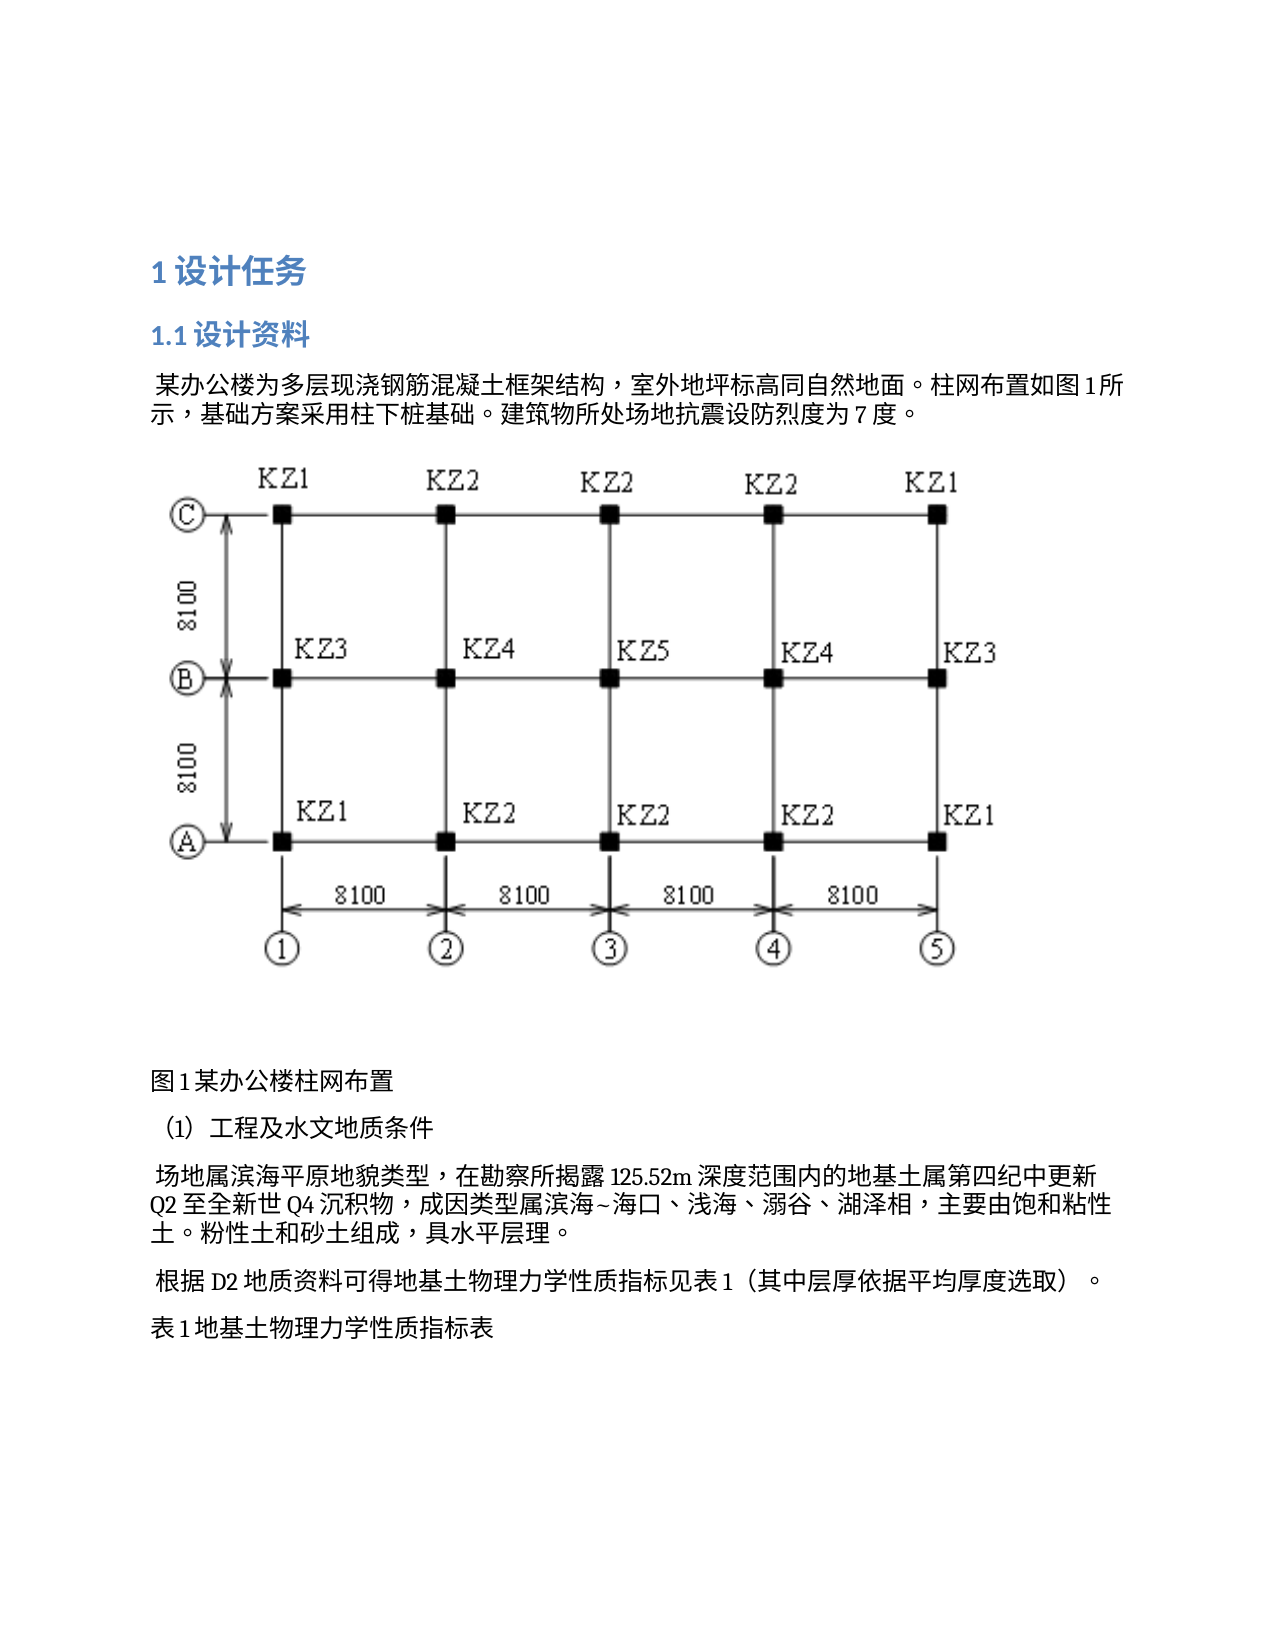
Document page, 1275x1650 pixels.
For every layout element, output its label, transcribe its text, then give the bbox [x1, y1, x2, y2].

text 表1 地基土物理力学性质指标表 [150, 1315, 1125, 1344]
subtitle 1 设计任务 [150, 247, 1125, 293]
text 根据D2地质资料可得地基土物理力学性质指标见表1（其中层厚依据平均厚度选取）。 [150, 1268, 1125, 1296]
text 场地属滨海平原地貌类型，在勘察所揭露125.52m深度范围内的地基土属第四纪中更新Q2至全新世Q4沉积物，成因类型属滨海~海口、浅海、溺谷、湖泽相，主要由饱和粘性土。粉性土和砂土组成，具水平层理。 [150, 1163, 1125, 1249]
picture [168, 448, 1044, 1000]
subtitle 1.1设计资料 [150, 314, 1125, 353]
text 某办公楼为多层现浇钢筋混凝土框架结构，室外地坪标高同自然地面。柱网布置如图1所示，基础方案采用柱下桩基础。建筑物所处场地抗震设防烈度为7度。 [150, 372, 1125, 430]
text （1）工程及水文地质条件 [150, 1115, 1125, 1144]
text 图1 某办公楼柱网布置 [150, 1068, 1125, 1096]
